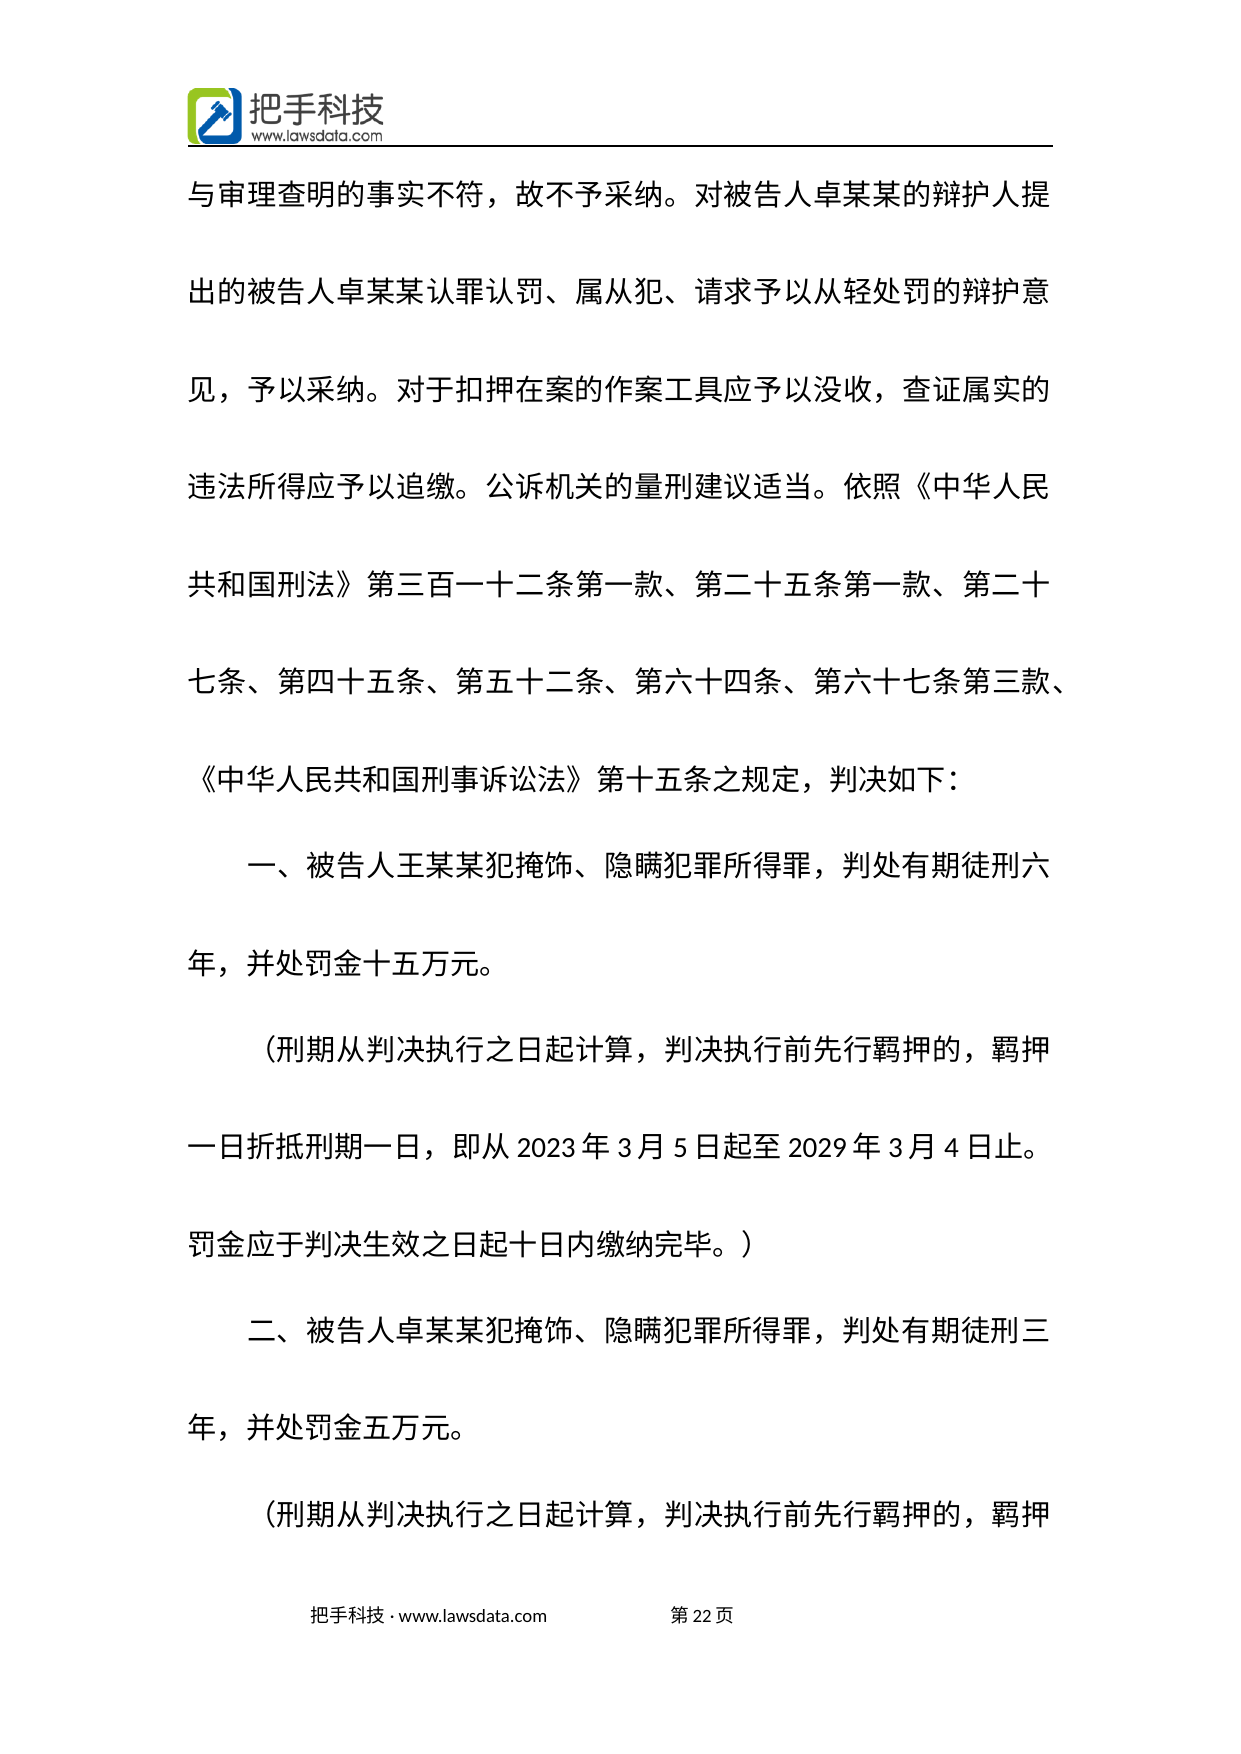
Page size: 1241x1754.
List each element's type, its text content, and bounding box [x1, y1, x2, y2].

text 一、被告人王某某犯掩饰、隐瞒犯罪所得罪，判处有期徒刑六年，并处罚金十五万元。 [187, 831, 1053, 994]
text 二、被告人卓某某犯掩饰、隐瞒犯罪所得罪，判处有期徒刑三年，并处罚金五万元。 [187, 1296, 1053, 1459]
picture [187, 88, 384, 144]
text （刑期从判决执行之日起计算，判决执行前先行羁押的，羁押一日折抵刑期一日，即从2023年3月5日起至2029年3月4日止。罚金应于判决生效之日起十日内缴纳完毕。） [187, 1015, 1053, 1275]
text （刑期从判决执行之日起计算，判决执行前先行羁押的，羁押一日折抵刑期一日，即从2023年3月8日起至2026年3月7日止。罚金应于判决生效之日起十日内缴纳完毕。） [187, 1480, 1053, 1545]
